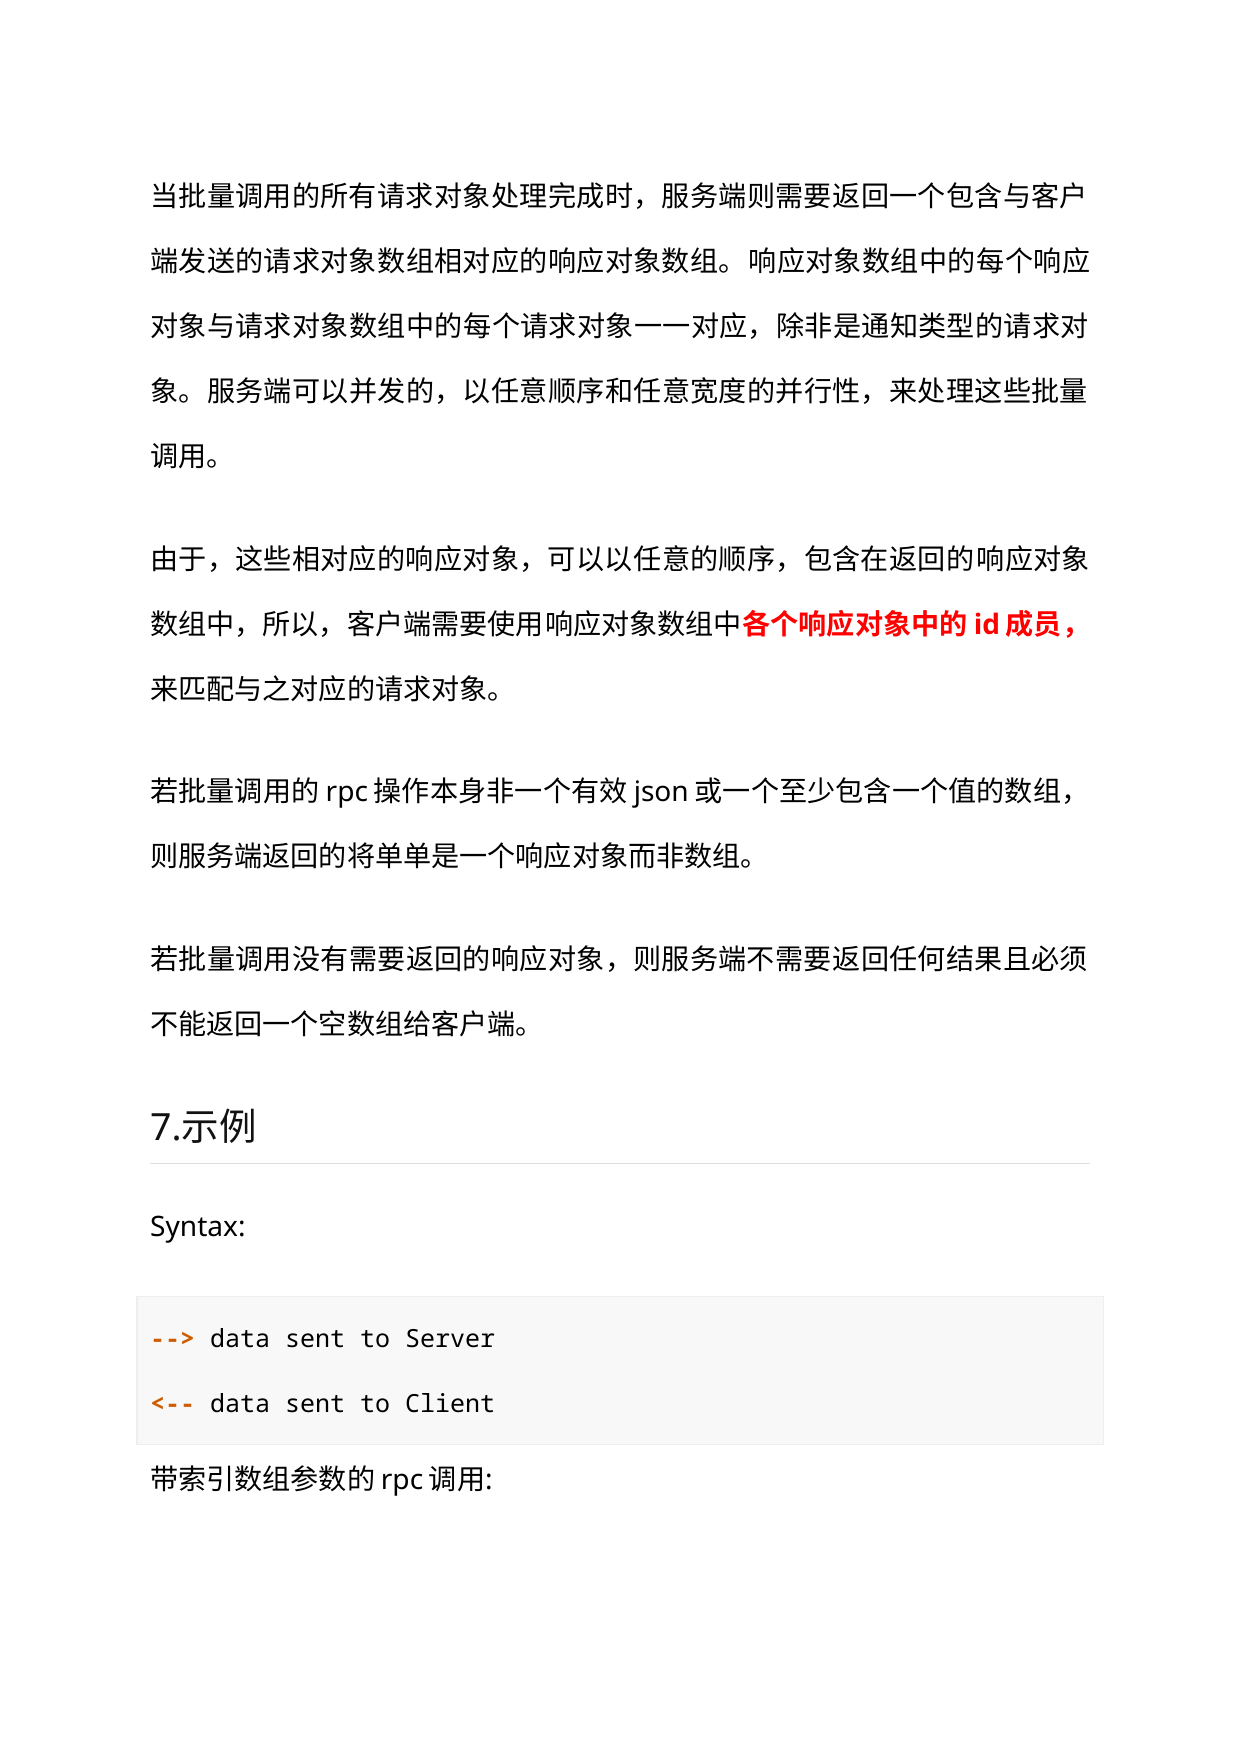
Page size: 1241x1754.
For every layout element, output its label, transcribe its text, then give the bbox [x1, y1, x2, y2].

text <-- data sent to Client [138, 1361, 1103, 1444]
text --> data sent to Server [138, 1297, 1103, 1361]
text 当批量调用的所有请求对象处理完成时，服务端则需要返回一个包含与客户端发送的请求对象数组相对应的响应对象数组。响应对象数组中的每个响应对象与请求对象数组中的每个请求对象一一对应，除非是通知类型的请求对象。服务端可以并发的，以任意顺序和任意宽度的并行性，来处理这些批量调用。 [150, 162, 1090, 487]
text 带索引数组参数的rpc调用: [150, 1445, 1090, 1510]
text 7.示例 [150, 1092, 1090, 1163]
text 由于，这些相对应的响应对象，可以以任意的顺序，包含在返回的响应对象数组中，所以，客户端需要使用响应对象数组中各个响应对象中的id成员，来匹配与之对应的请求对象。 [150, 524, 1090, 719]
text 若批量调用的rpc操作本身非一个有效json或一个至少包含一个值的数组，则服务端返回的将单单是一个响应对象而非数组。 [150, 757, 1090, 887]
text Syntax: [150, 1193, 1090, 1258]
text 若批量调用没有需要返回的响应对象，则服务端不需要返回任何结果且必须不能返回一个空数组给客户端。 [150, 924, 1090, 1054]
